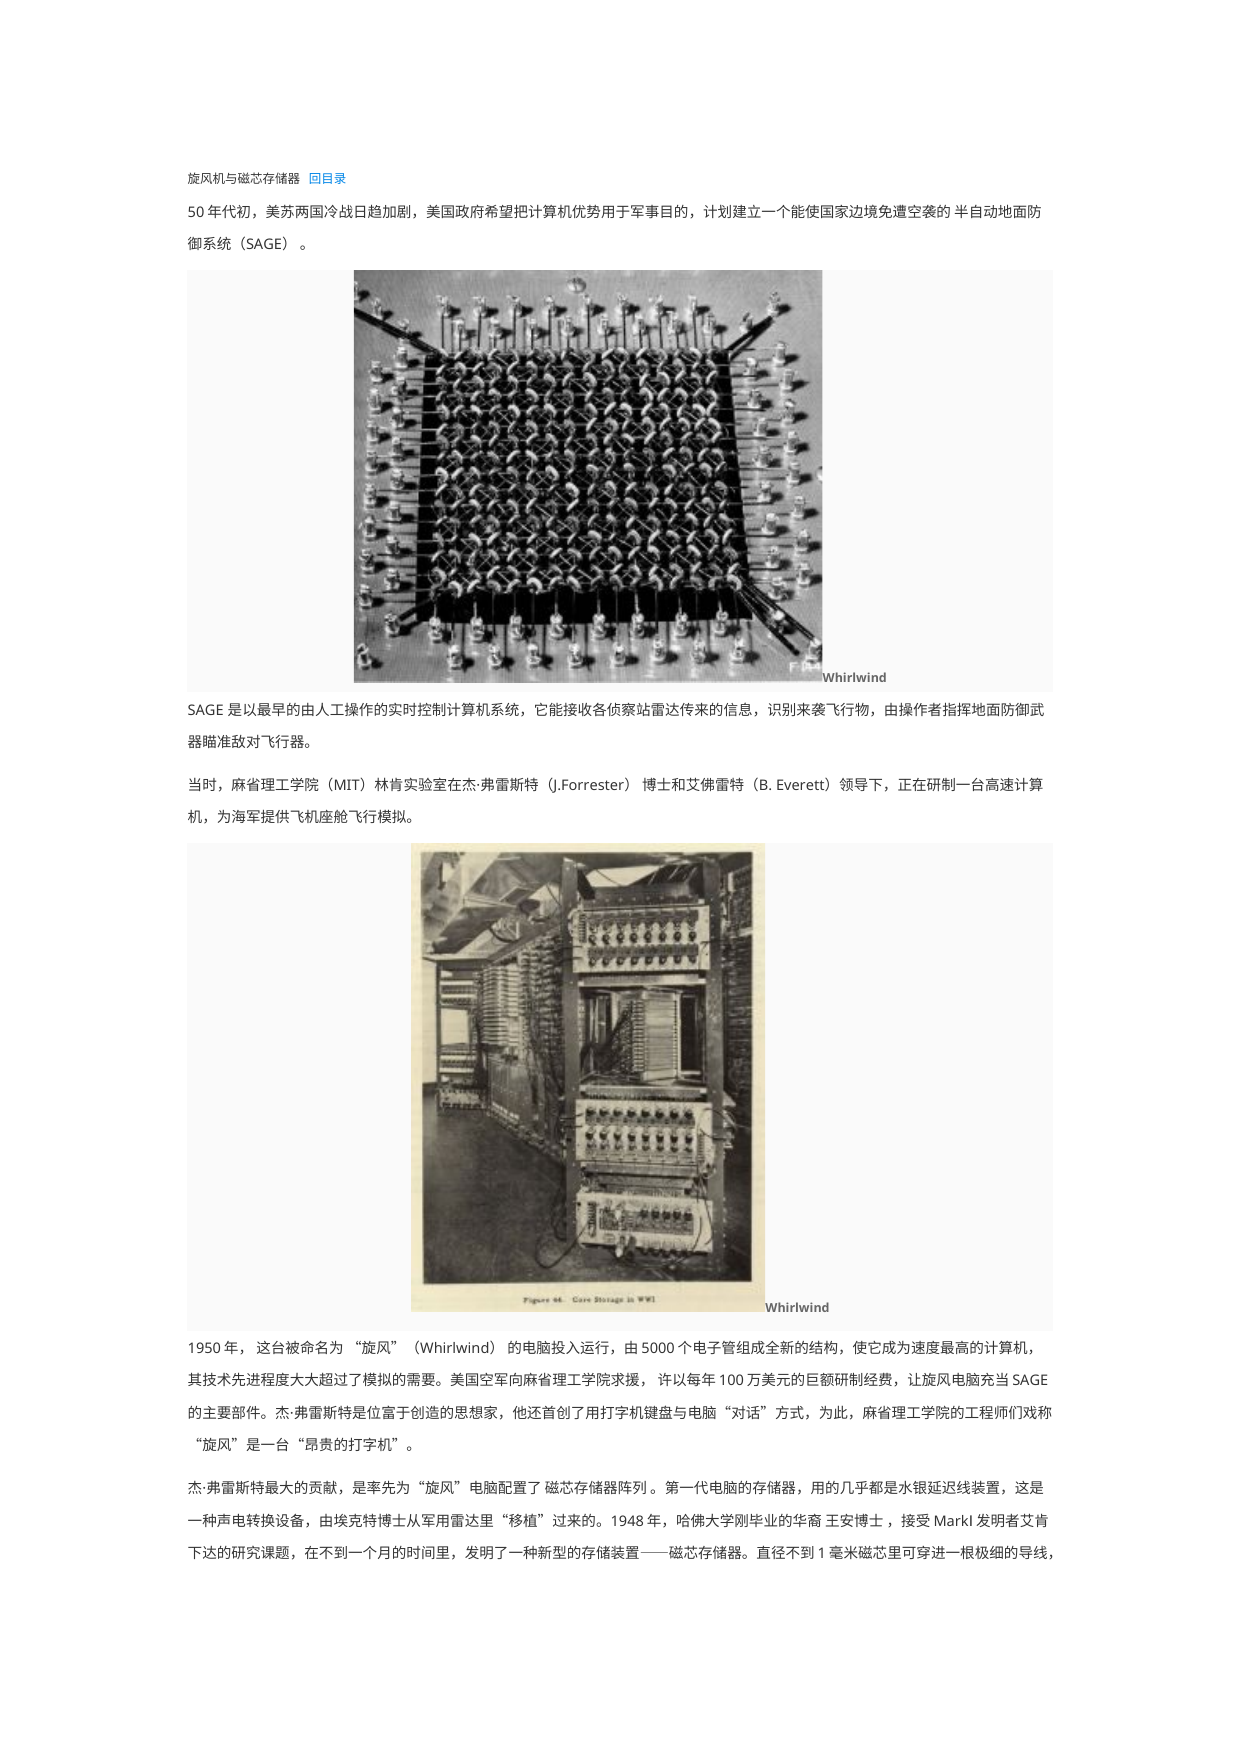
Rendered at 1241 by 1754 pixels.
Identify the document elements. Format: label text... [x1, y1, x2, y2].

text 当时，麻省理工学院（MIT）林肯实验室在杰·弗雷斯特（J.Forrester） 博士和艾佛雷特（B. Everett）领导下，正在研制一台高速计算机，为海军提供飞机座舱飞行模拟。 [187, 768, 1053, 833]
text 1950年， 这台被命名为 “旋风”（Whirlwind） 的电脑投入运行，由5000个电子管组成全新的结构，使它成为速度最高的计算机，其技术先进程度大大超过了模拟的需要。美国空军向麻省理工学院求援， 许以每年100万美元的巨额研制经费，让旋风电脑充当SAGE的主要部件。杰·弗雷斯特是位富于创造的思想家，他还首创了用打字机键盘与电脑“对话”方式，为此，麻省理工学院的工程师们戏称“旋风”是一台“昂贵的打字机”。 [187, 1331, 1053, 1461]
picture [411, 843, 766, 1312]
picture [353, 270, 823, 683]
text 50年代初，美苏两国冷战日趋加剧，美国政府希望把计算机优势用于军事目的，计划建立一个能使国家边境免遭空袭的 半自动地面防御系统（SAGE） 。 [187, 194, 1053, 259]
text SAGE 是以最早的由人工操作的实时控制计算机系统，它能接收各侦察站雷达传来的信息，识别来袭飞行物，由操作者指挥地面防御武器瞄准敌对飞行器。 [187, 692, 1053, 757]
text 旋风机与磁芯存储器 回目录 [187, 162, 1053, 194]
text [187, 1471, 1053, 1569]
